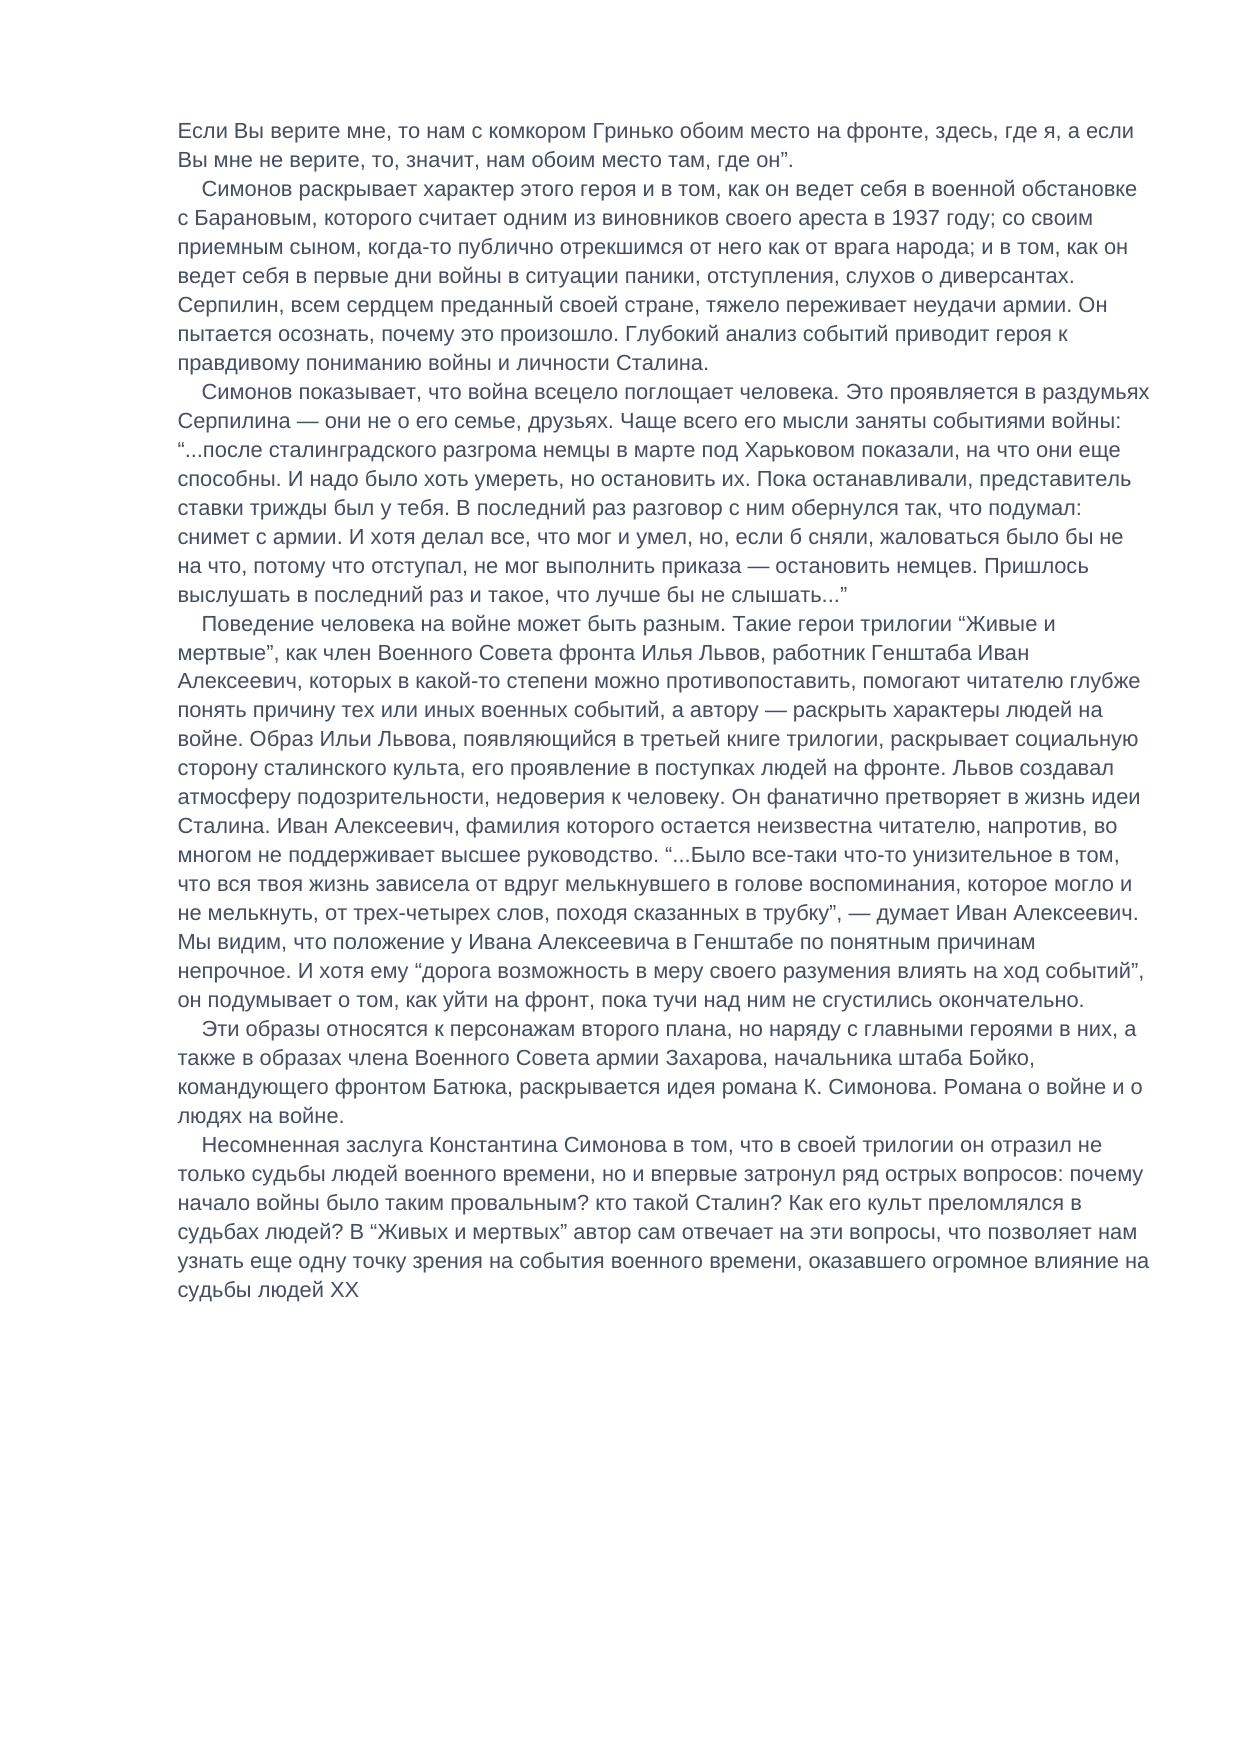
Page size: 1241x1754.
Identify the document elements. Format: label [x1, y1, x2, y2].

text [177, 118, 1152, 1302]
